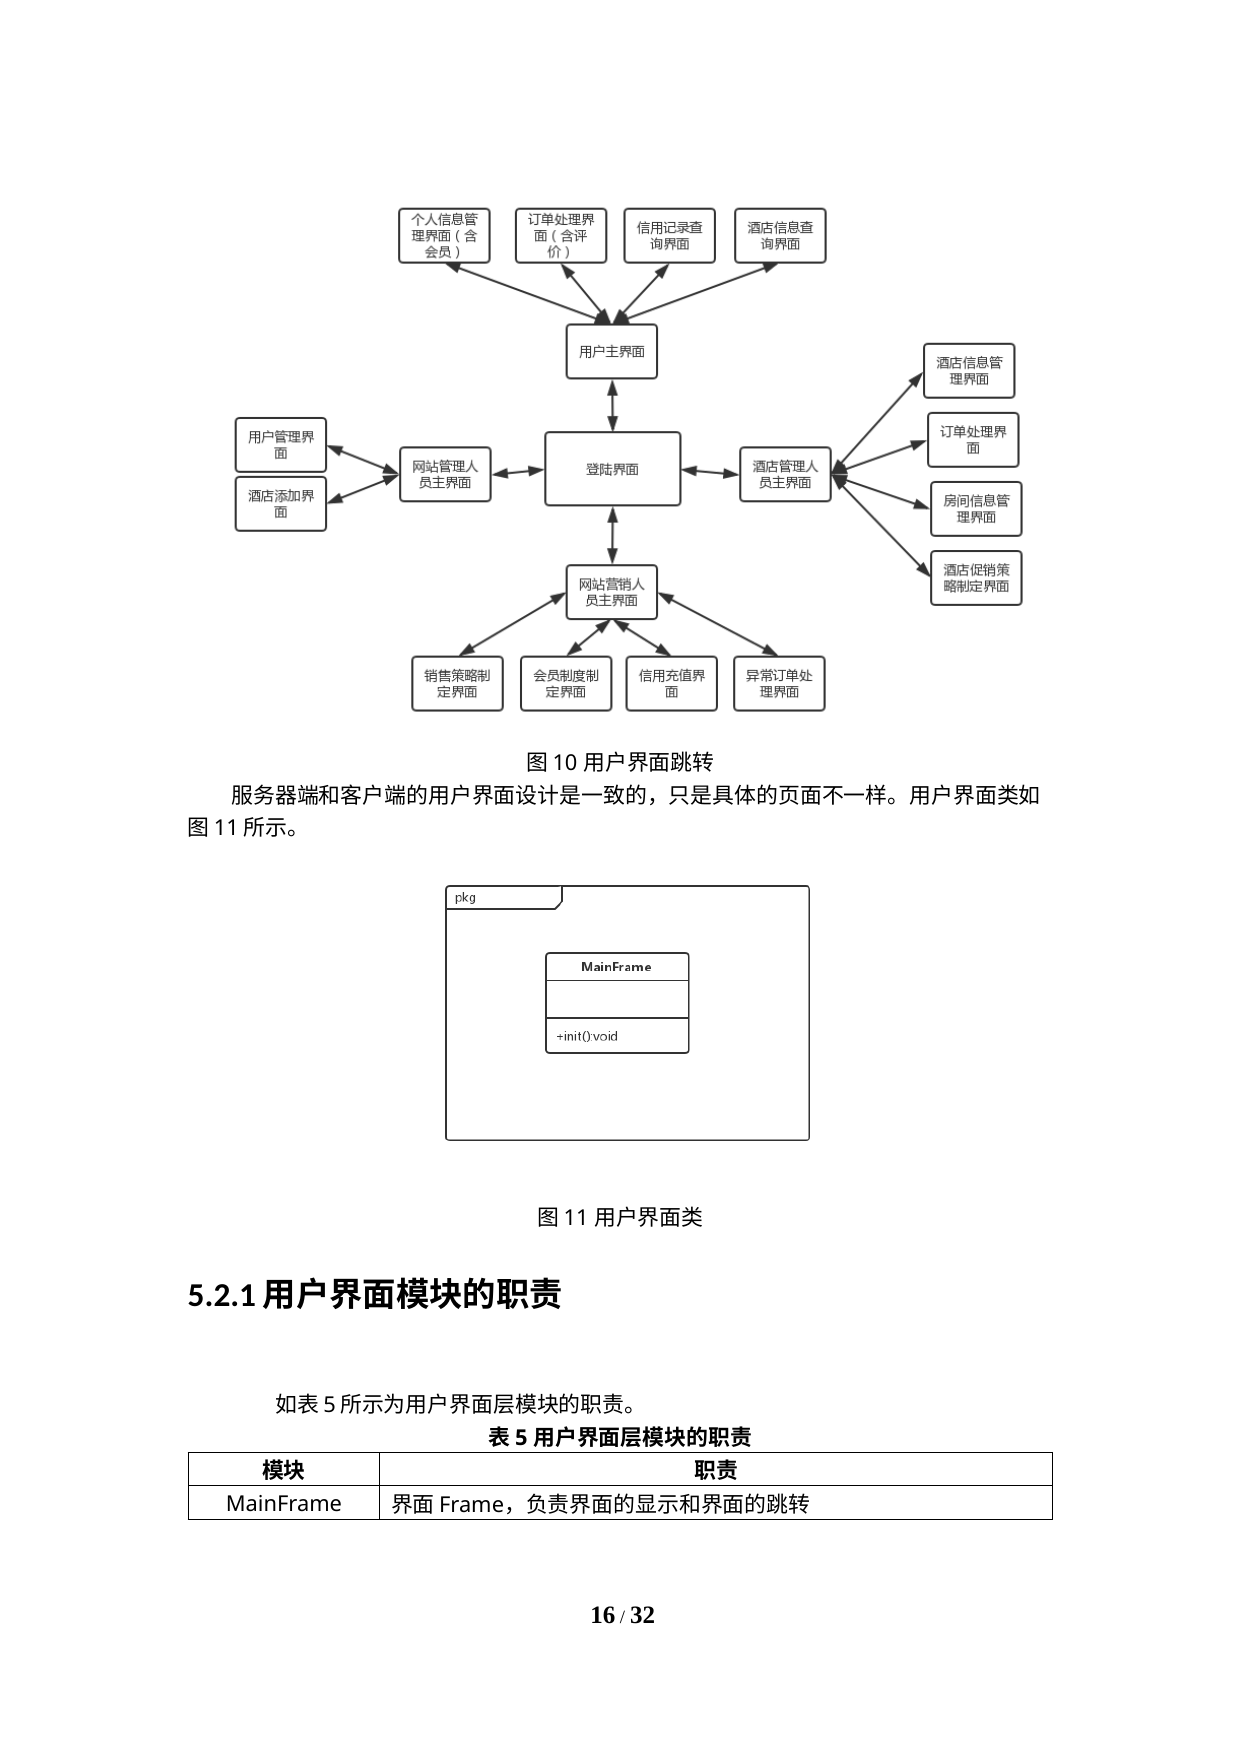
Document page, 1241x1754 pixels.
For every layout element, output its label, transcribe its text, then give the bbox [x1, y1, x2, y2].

table_header 职责 [380, 1453, 1052, 1485]
table_header 模块 [189, 1453, 379, 1485]
text 表5 用户界面层模块的职责 [187, 1419, 1053, 1452]
text 图10 用户界面跳转 [187, 745, 1053, 778]
text 服务器端和客户端的用户界面设计是一致的，只是具体的页面不一样。用户界面类如图11所示。 [187, 778, 1053, 843]
picture [402, 842, 838, 1169]
table_cell 界面Frame，负责界面的显示和界面的跳转 [380, 1486, 1052, 1519]
picture [187, 160, 1053, 742]
text 如表5所示为用户界面层模块的职责。 [187, 1387, 1053, 1419]
table_cell MainFrame [189, 1486, 379, 1519]
subtitle 5.2.1用户界面模块的职责 [187, 1260, 1053, 1325]
